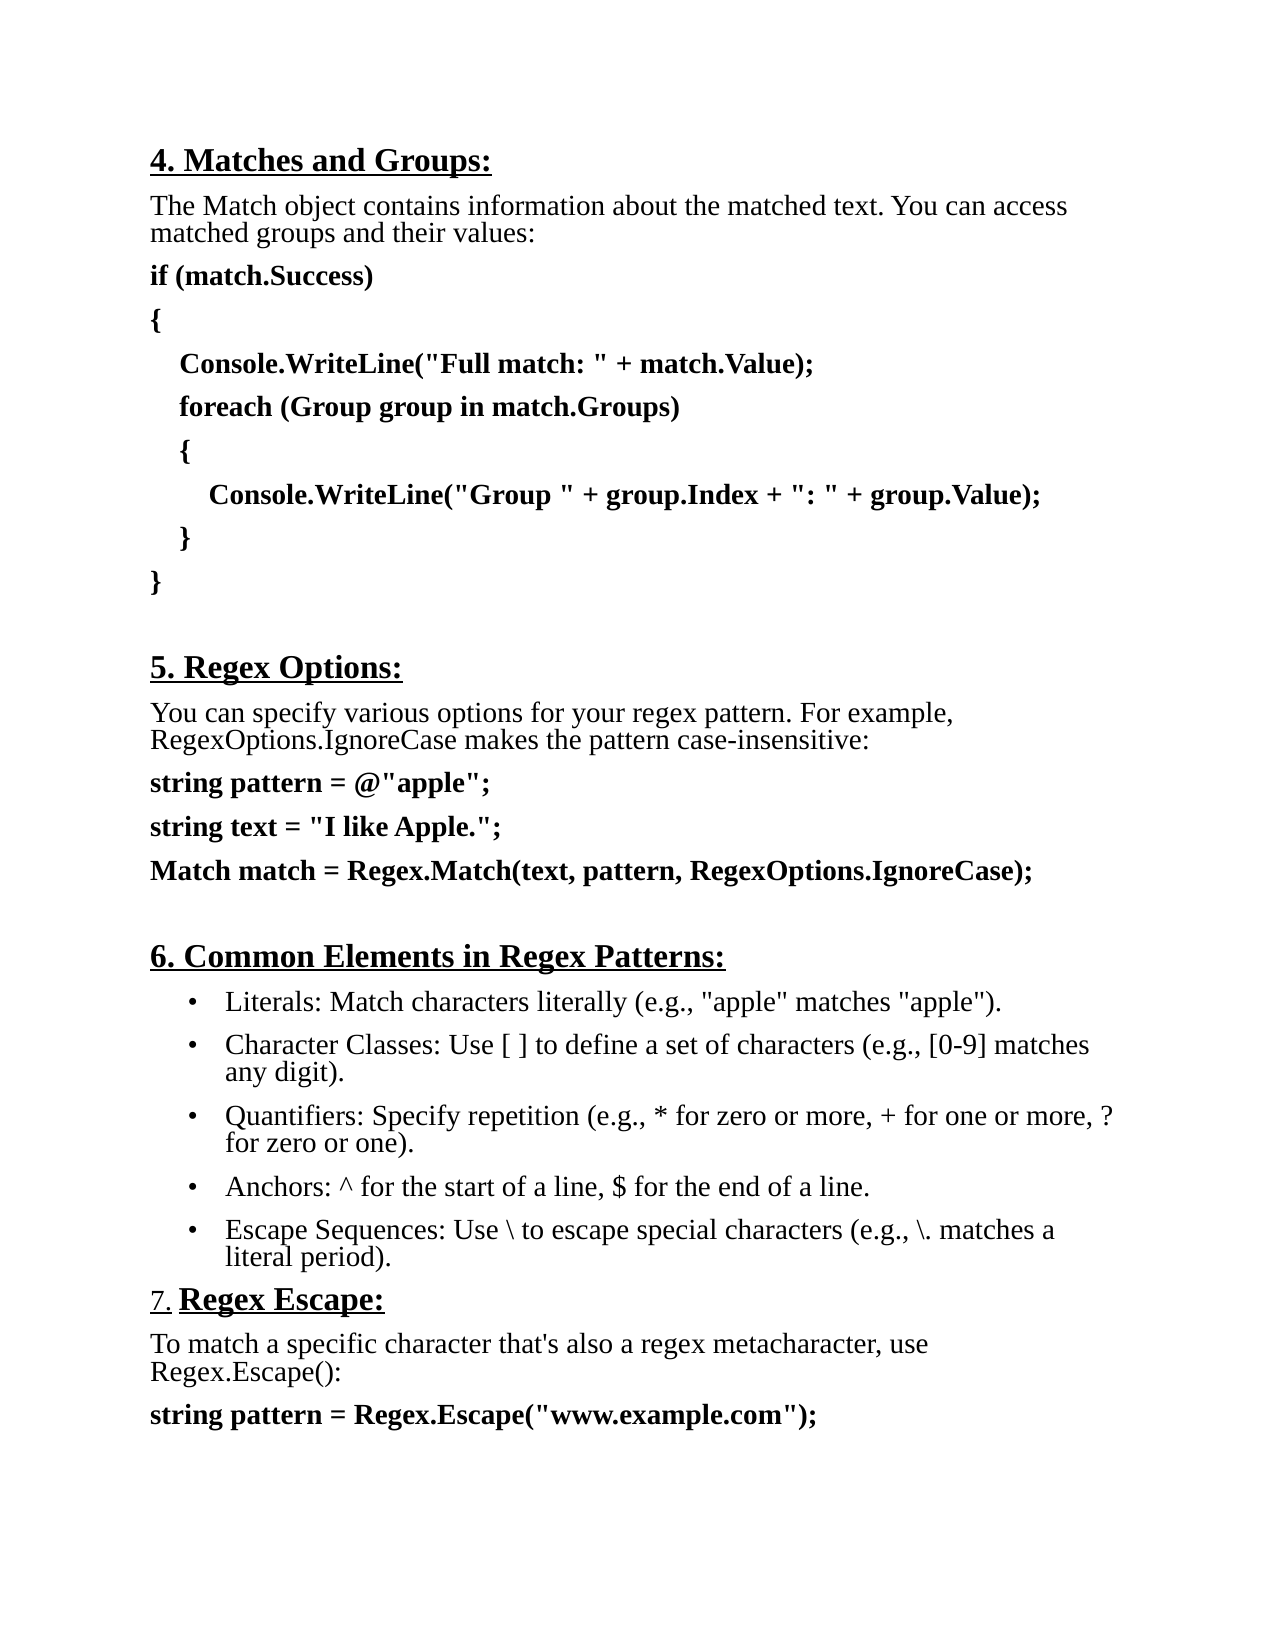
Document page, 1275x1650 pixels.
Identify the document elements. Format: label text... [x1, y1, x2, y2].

text Console.WriteLine("Full match: " + match.Value); [150, 352, 1125, 378]
text { [150, 308, 1125, 335]
text string text = "I like Apple."; [150, 815, 1125, 842]
text Match match = Regex.Match(text, pattern, RegexOptions.IgnoreCase); [150, 859, 1125, 886]
list Escape Sequences: Use \ to escape special characters (e.g., \. matches a literal period). [187, 1218, 1125, 1272]
text { [150, 439, 1125, 466]
text To match a specific character that's also a regex metacharacter, use Regex.Escape(): [150, 1332, 1125, 1386]
text 4. Matches and Groups: [150, 150, 1125, 177]
text string pattern = Regex.Escape("www.example.com"); [150, 1403, 1125, 1430]
text } [150, 526, 1125, 553]
text 5. Regex Options: [150, 657, 1125, 684]
list Anchors: ^ for the start of a line, $ for the end of a line. [187, 1174, 1125, 1201]
text 7. Regex Escape: [150, 1289, 1125, 1316]
list Character Classes: Use [ ] to define a set of characters (e.g., [0-9] matches any digit). [187, 1033, 1125, 1087]
list Literals: Match characters literally (e.g., "apple" matches "apple"). [187, 989, 1125, 1017]
text } [150, 570, 1125, 597]
text if (match.Success) [150, 264, 1125, 291]
text foreach (Group group in match.Groups) [150, 395, 1125, 422]
list Quantifiers: Specify repetition (e.g., * for zero or more, + for one or more, ? for zero or one). [187, 1104, 1125, 1158]
text You can specify various options for your regex pattern. For example, RegexOptions.IgnoreCase makes the pattern case-insensitive: [150, 701, 1125, 755]
text The Match object contains information about the matched text. You can access matched groups and their values: [150, 194, 1125, 248]
text Console.WriteLine("Group " + group.Index + ": " + group.Value); [150, 482, 1125, 509]
text 6. Common Elements in Regex Patterns: [150, 946, 1125, 973]
text string pattern = @"apple"; [150, 771, 1125, 798]
